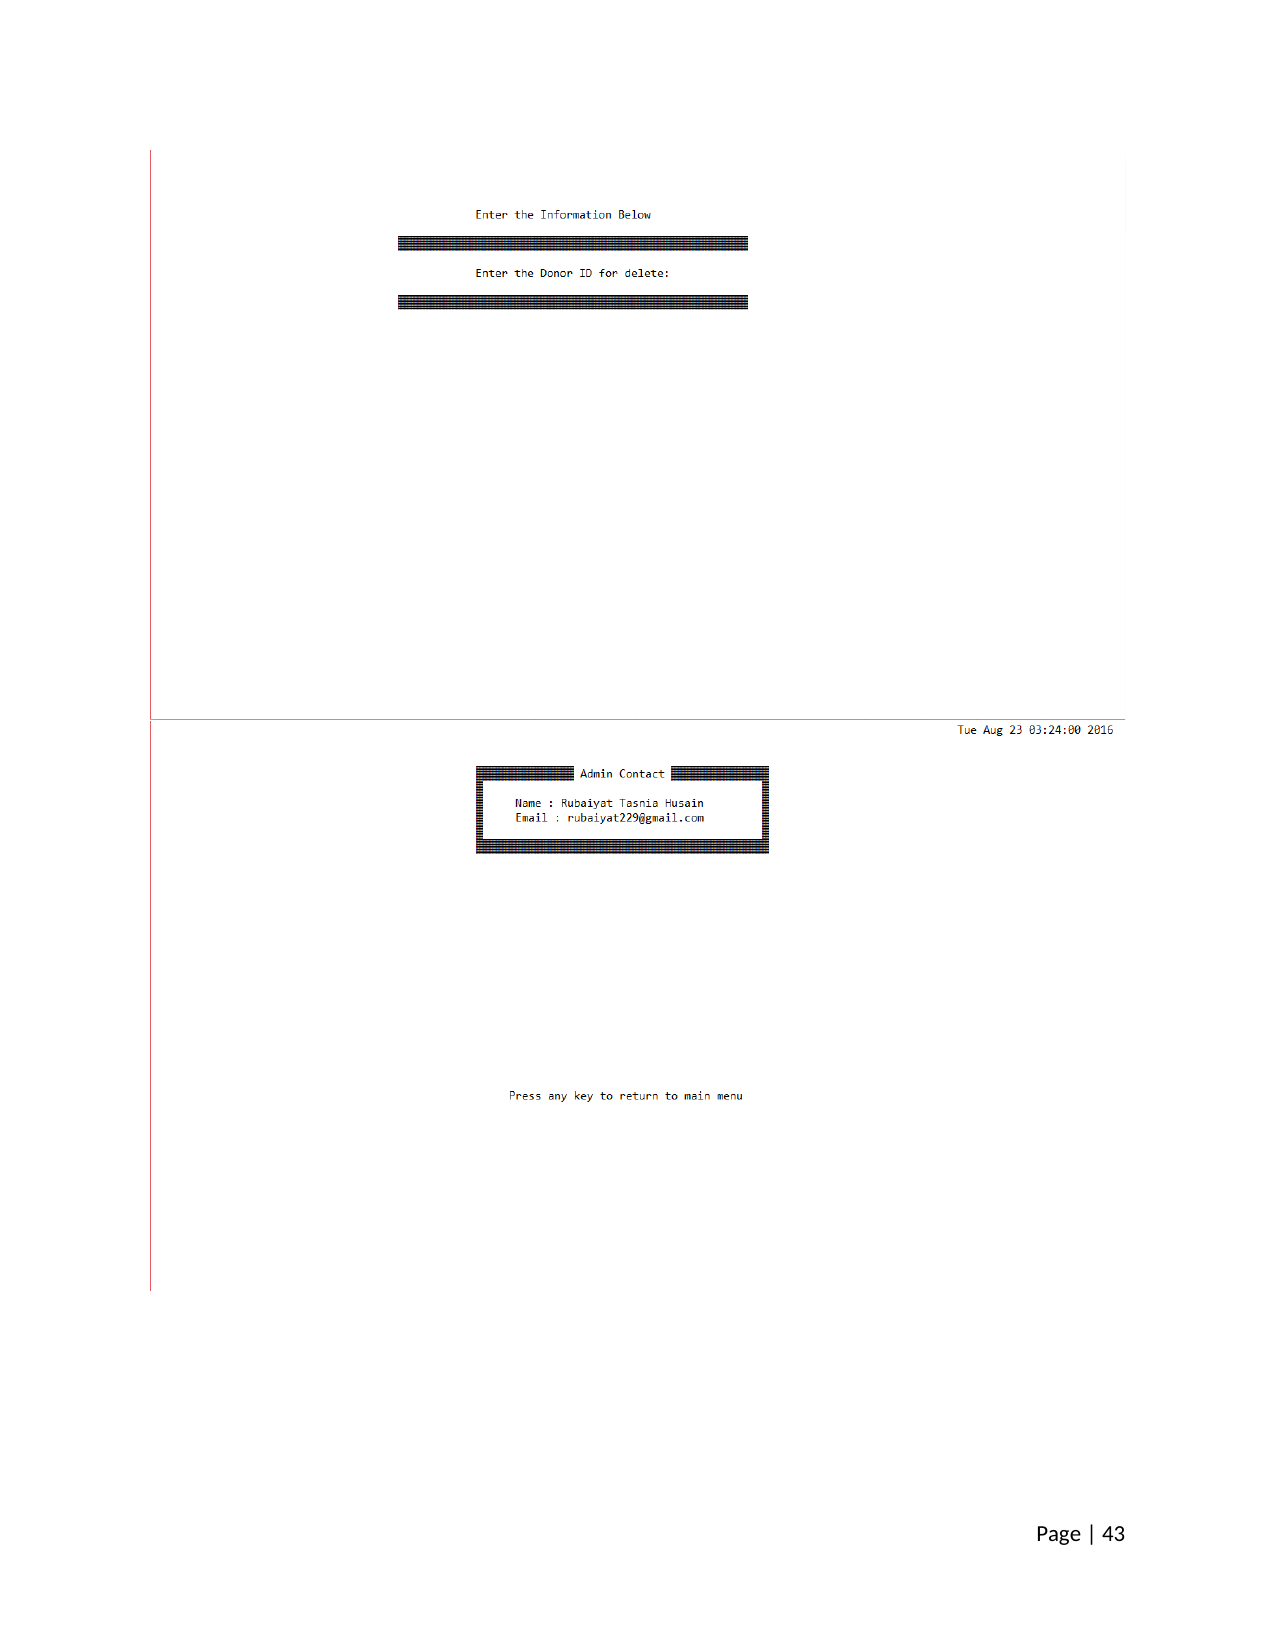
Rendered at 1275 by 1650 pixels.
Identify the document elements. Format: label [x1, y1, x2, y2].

picture [150, 150, 1125, 720]
picture [150, 721, 1125, 1291]
